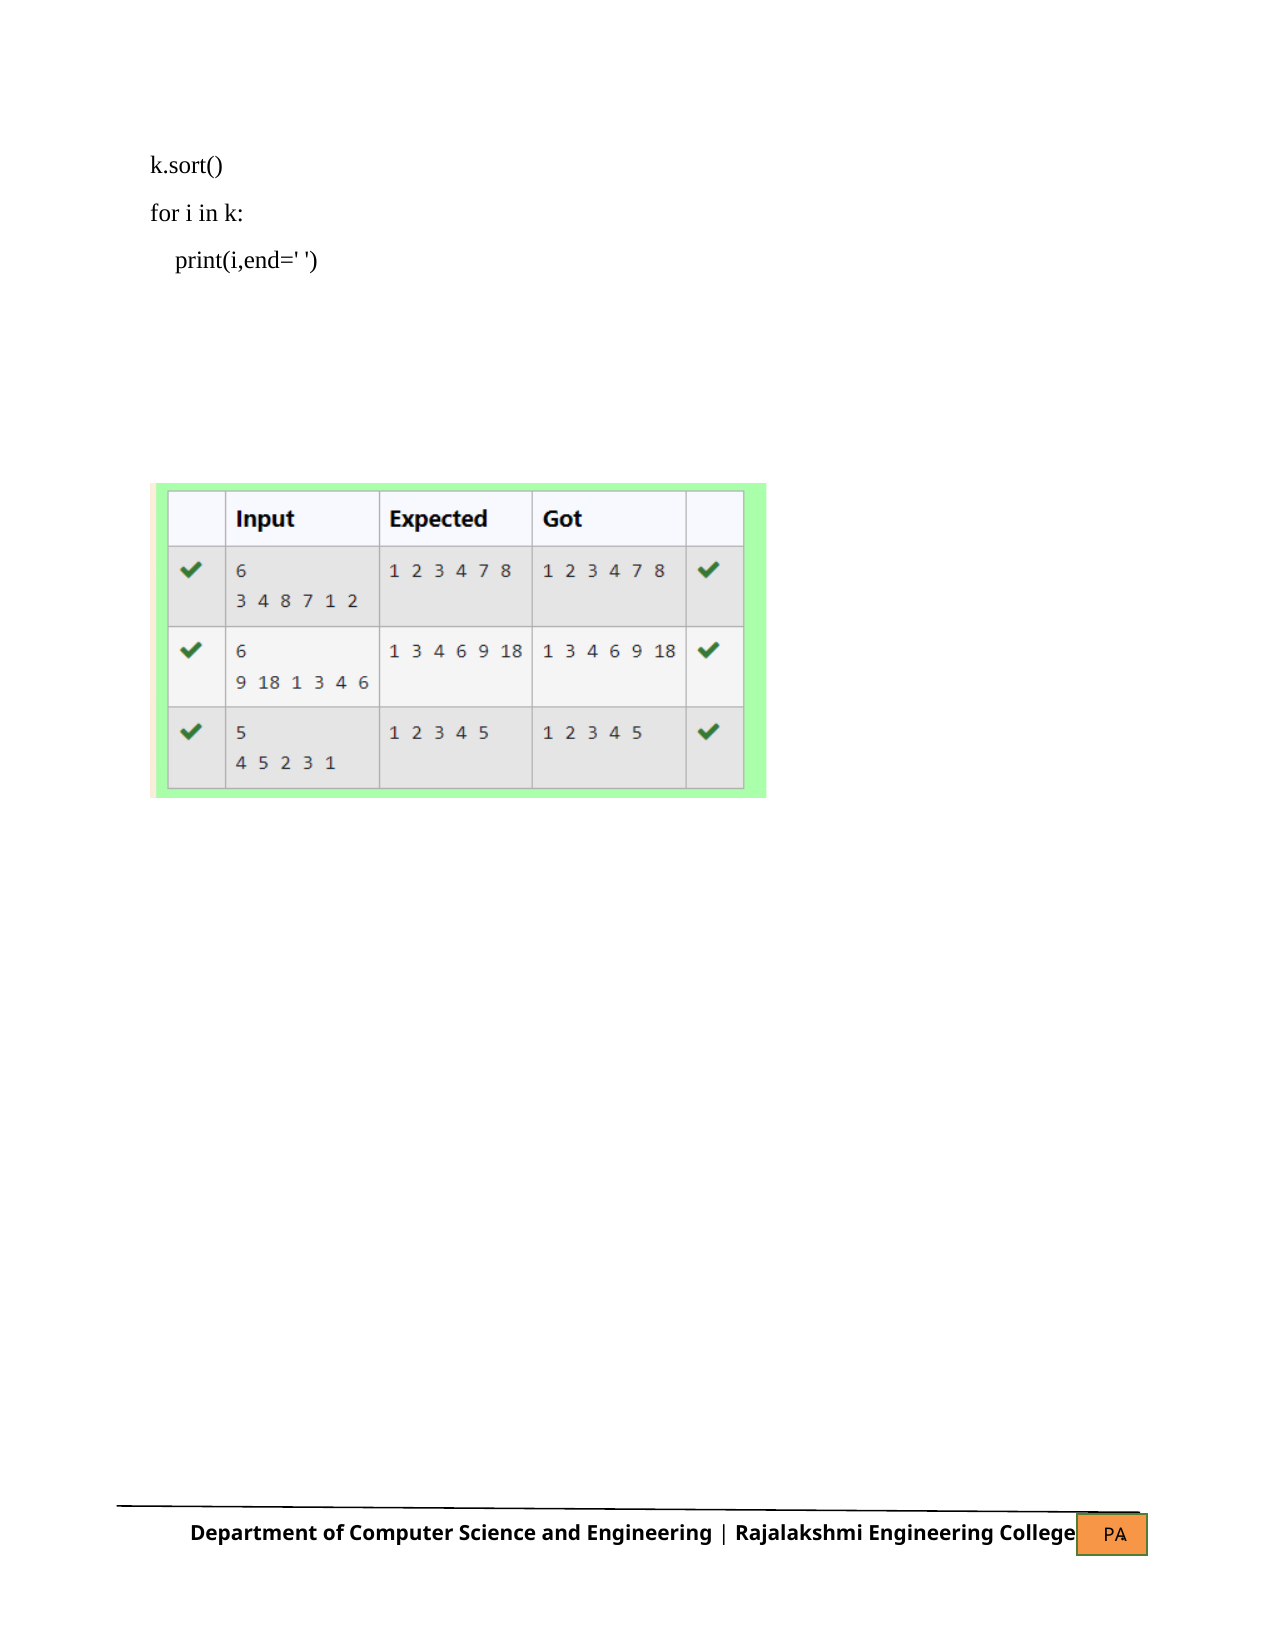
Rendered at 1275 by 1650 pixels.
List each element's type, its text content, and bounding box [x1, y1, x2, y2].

text k.sort() [150, 150, 1125, 179]
text for i in k: [150, 198, 1125, 226]
picture [150, 483, 767, 798]
text print(i,end=' ') [150, 245, 1125, 274]
